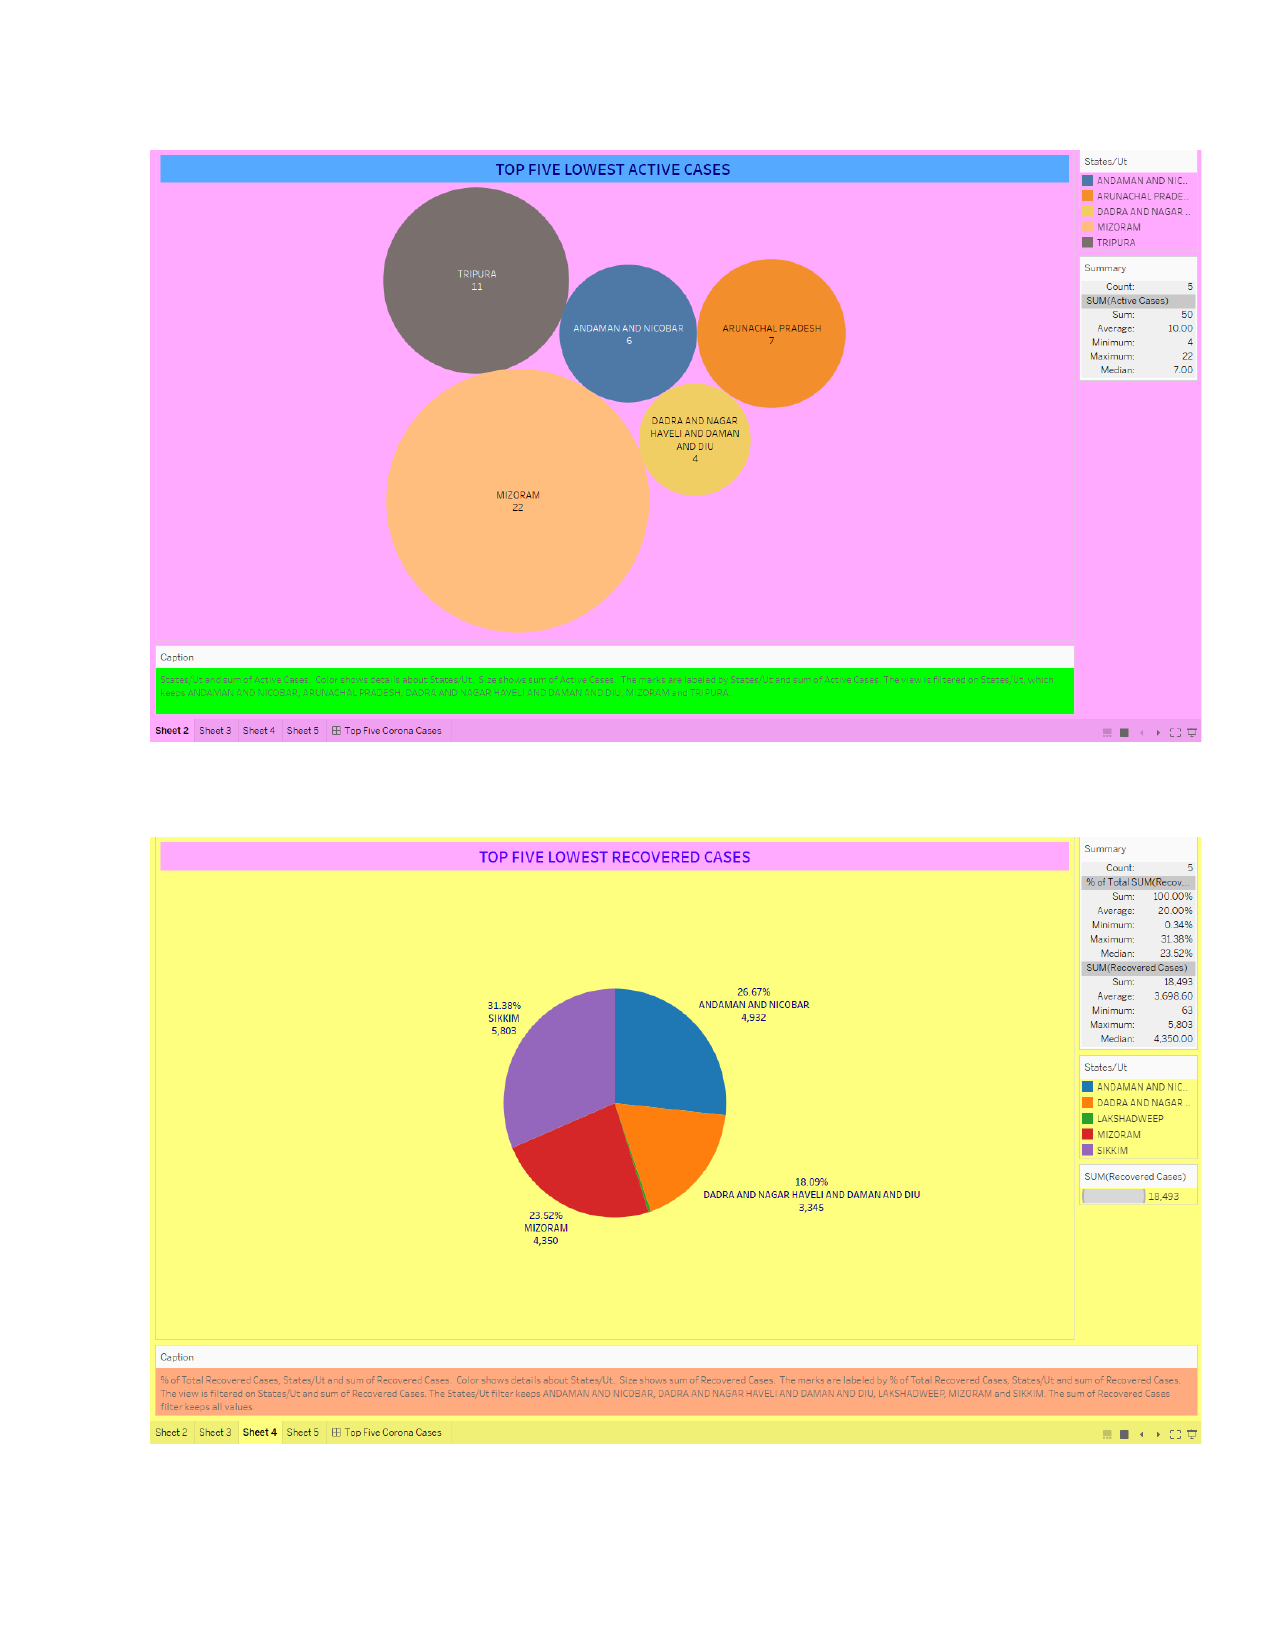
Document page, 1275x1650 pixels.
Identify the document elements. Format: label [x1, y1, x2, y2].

picture [150, 150, 1202, 742]
picture [150, 837, 1202, 1444]
